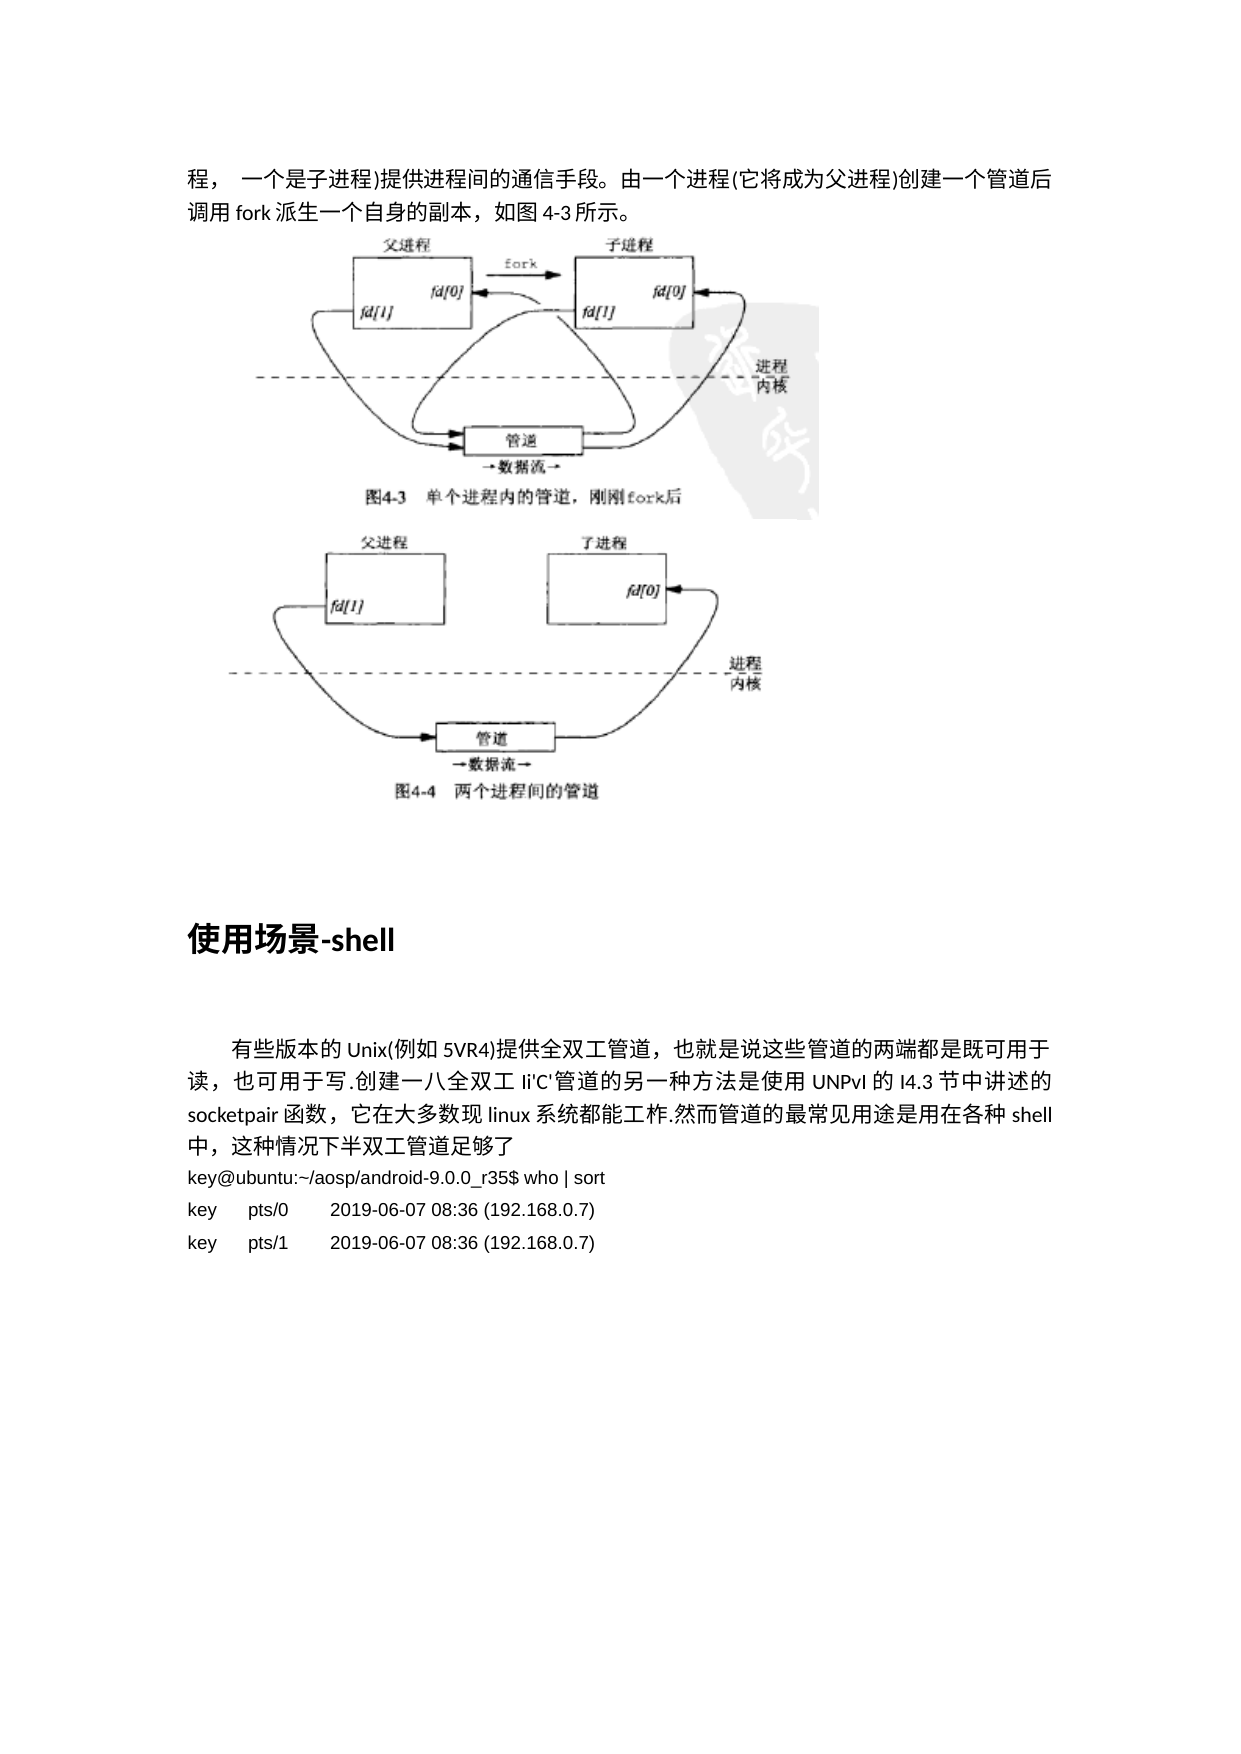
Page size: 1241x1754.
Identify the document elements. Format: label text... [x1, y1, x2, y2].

text 有些版本的Unix(例如5VR4)提供全双工管道，也就是说这些管道的两端都是既可用于读，也可用于写.创建一八全双工Ii'C'管道的另一种方法是使用UNPvI的I4.3节中讲述的socketpair函数，它在大多数现linux系统都能工柞.然而管道的最常见用途是用在各种shell中，这种情况下半双工管道足够了 [187, 1031, 1053, 1161]
text key pts/1 2019-06-07 08:36 (192.168.0.7) [187, 1226, 1053, 1259]
text key pts/0 2019-06-07 08:36 (192.168.0.7) [187, 1194, 1053, 1226]
text 尽管管道是由单个进程创建的，’却很少在单个进程内使用(我们将在图5-14中给出在单个进程内使用i的一个例子)。管进的典型用途是以下述方式为两个不同进程(一个是父进程， 一个是子进程)提供进程间的通信手段。由一个进程(它将成为父进程)创建一个管道后调用fork派生一个自身的副本，如图4-3所示。 [187, 162, 1053, 227]
subtitle 使用场景-shell [187, 904, 1053, 969]
text key@ubuntu:~/aosp/android-9.0.0_r35$ who | sort [187, 1161, 1053, 1194]
picture [187, 227, 819, 814]
